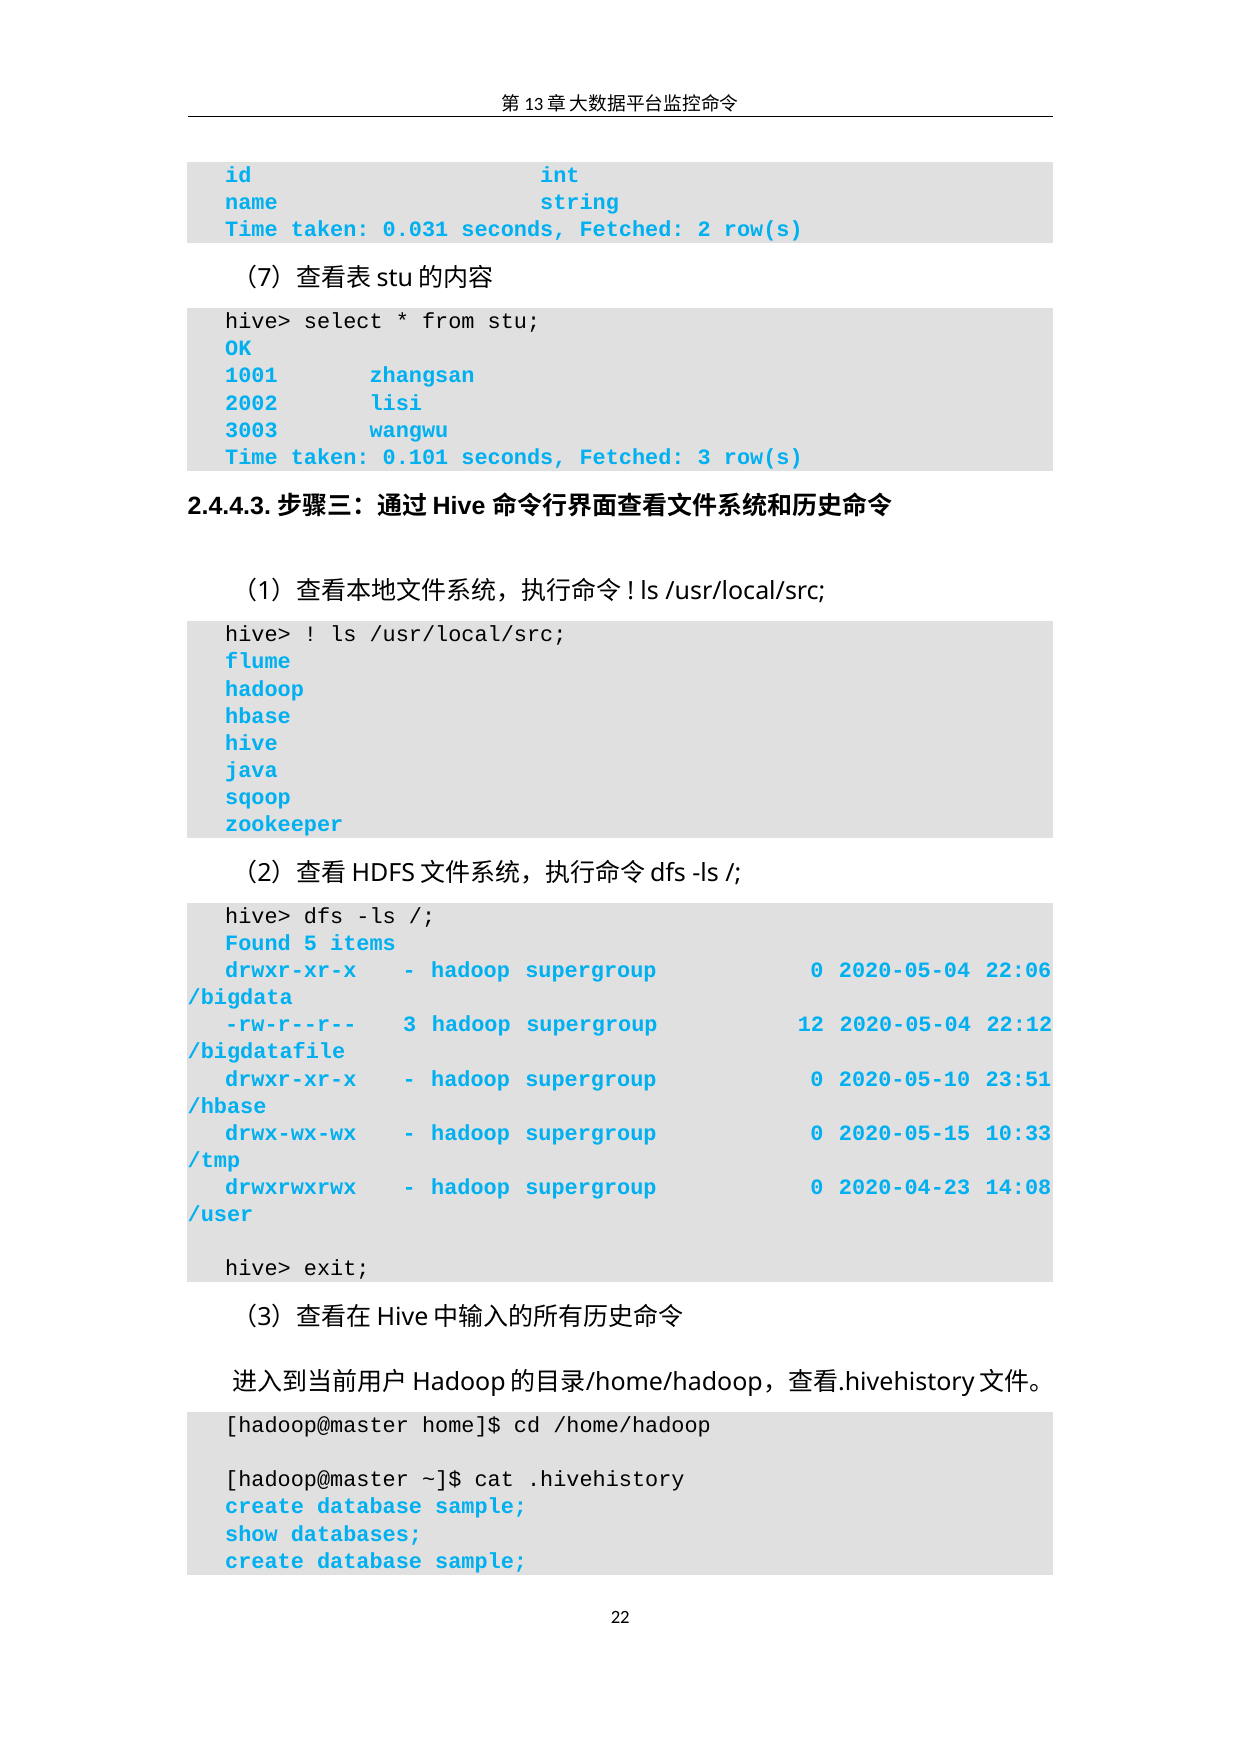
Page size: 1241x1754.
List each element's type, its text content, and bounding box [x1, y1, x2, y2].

text 3003 wangwu [187, 417, 1053, 444]
text （2）查看HDFS文件系统，执行命令dfs -ls /; [187, 838, 1053, 903]
text OK [187, 335, 1053, 362]
text hive> exit; [187, 1255, 1053, 1282]
text name string [187, 189, 1053, 216]
subtitle 步骤三：通过Hive 命令行界面查看文件系统和历史命令 [187, 471, 1053, 536]
text 2002 lisi [187, 389, 1053, 417]
text hive [187, 730, 1053, 757]
text java [187, 757, 1053, 784]
text hive> dfs -ls /; [187, 903, 1053, 930]
text Time taken: 0.101 seconds, Fetched: 3 row(s) [187, 444, 1053, 471]
text id int [187, 162, 1053, 189]
text show databases; [187, 1521, 1053, 1548]
text Time taken: 0.031 seconds, Fetched: 2 row(s) [187, 216, 1053, 243]
text [hadoop@master home]$ cd /home/hadoop [187, 1412, 1053, 1439]
text hive> ! ls /usr/local/src; [187, 621, 1053, 648]
text hive> select * from stu; [187, 308, 1053, 335]
text 进入到当前用户Hadoop的目录/home/hadoop，查看.hivehistory文件。 [187, 1347, 1053, 1412]
text drwxr-xr-x - hadoop supergroup 0 2020-05-04 22:06 /bigdata [187, 957, 1053, 1011]
text zookeeper [187, 811, 1053, 838]
text Found 5 items [187, 930, 1053, 957]
text 1001 zhangsan [187, 362, 1053, 389]
text drwx-wx-wx - hadoop supergroup 0 2020-05-15 10:33 /tmp [187, 1120, 1053, 1174]
text （1）查看本地文件系统，执行命令 ! ls /usr/local/src; [187, 556, 1053, 621]
text hadoop [187, 676, 1053, 703]
text drwxr-xr-x - hadoop supergroup 0 2020-05-10 23:51 /hbase [187, 1066, 1053, 1120]
text （7）查看表stu的内容 [187, 243, 1053, 308]
text drwxrwxrwx - hadoop supergroup 0 2020-04-23 14:08 /user [187, 1174, 1053, 1228]
text [hadoop@master ~]$ cat .hivehistory [187, 1466, 1053, 1493]
text （3）查看在Hive中输入的所有历史命令 [187, 1282, 1053, 1347]
text flume [187, 648, 1053, 676]
text hbase [187, 703, 1053, 730]
text sqoop [187, 784, 1053, 811]
text create database sample; [187, 1493, 1053, 1521]
text -rw-r--r-- 3 hadoop supergroup 12 2020-05-04 22:12 /bigdatafile [187, 1011, 1053, 1066]
text create database sample; [187, 1548, 1053, 1575]
